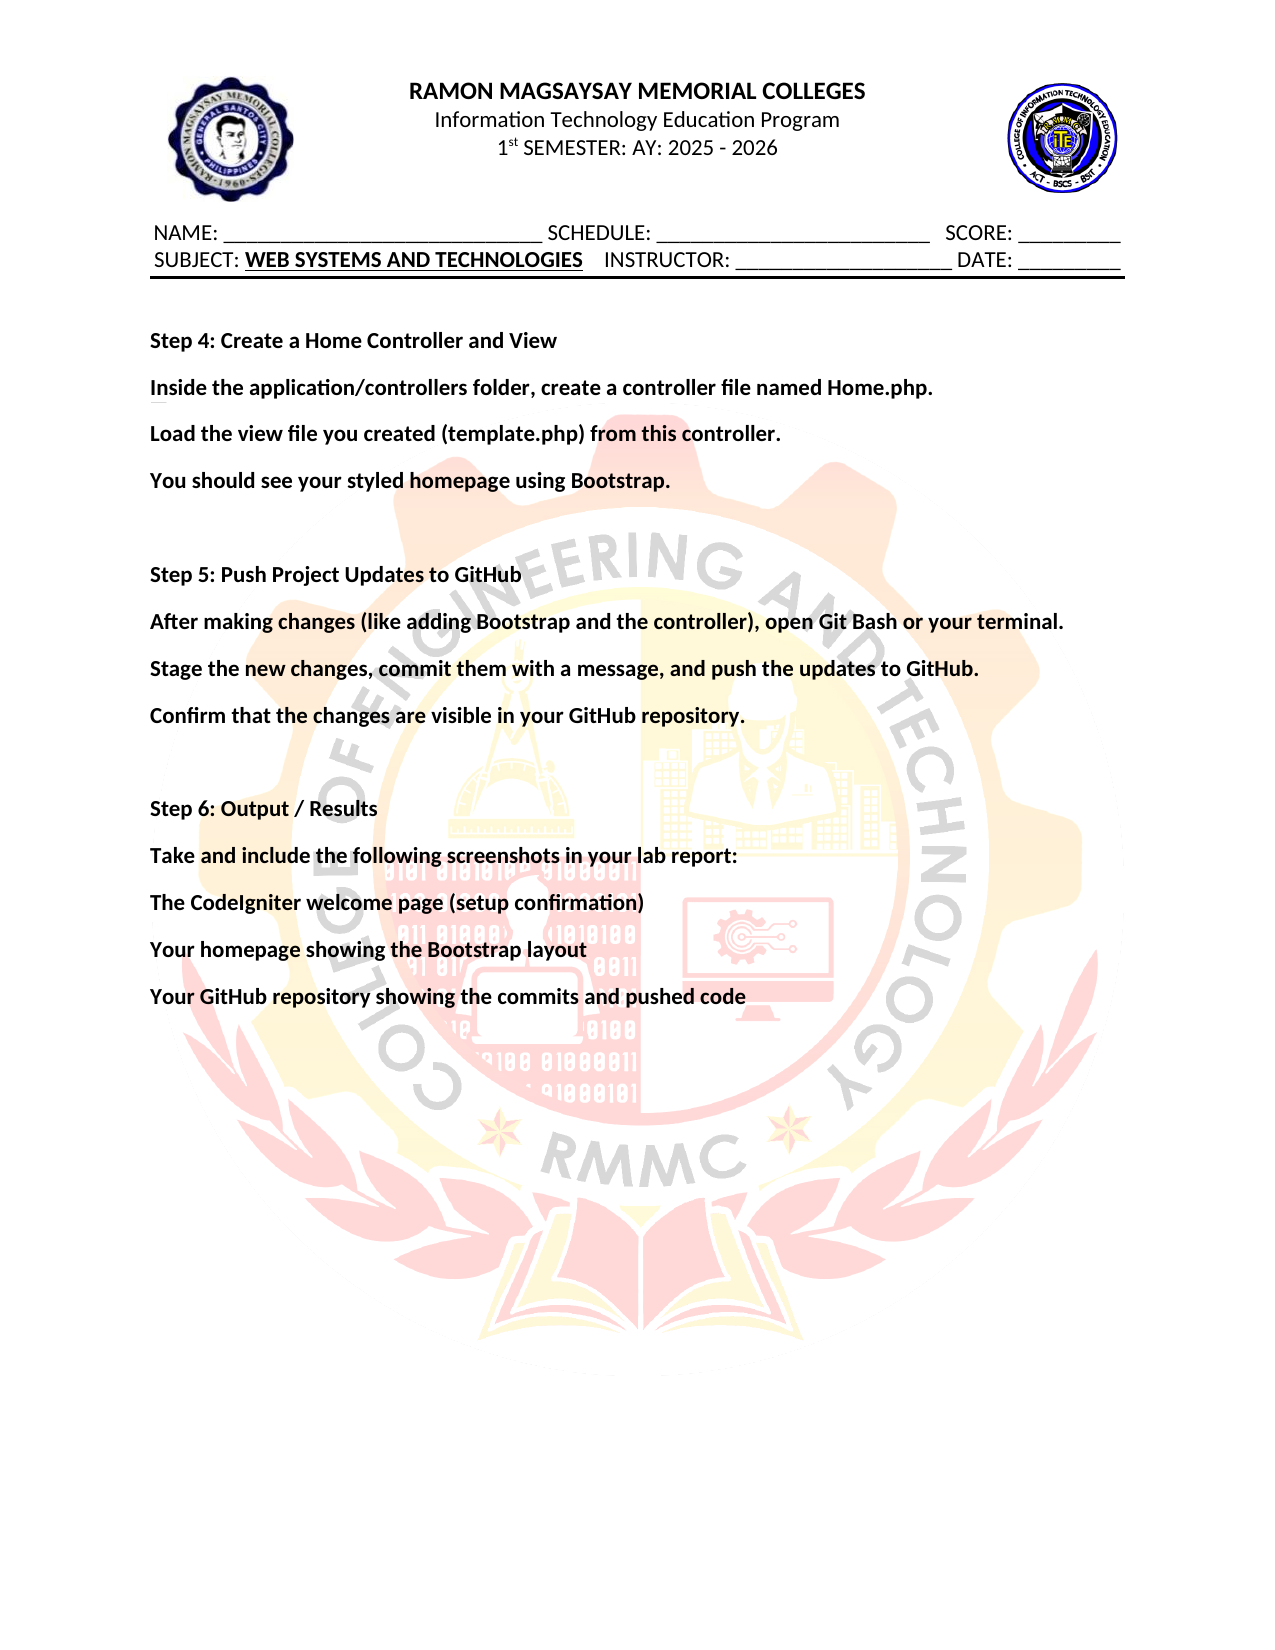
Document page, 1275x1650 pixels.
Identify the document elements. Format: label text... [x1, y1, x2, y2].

text Your homepage showing the Bootstrap layout [150, 935, 1125, 963]
text Stage the new changes, commit them with a message, and push the updates to GitHub. [150, 654, 1125, 682]
picture [167, 76, 294, 202]
text Confirm that the changes are visible in your GitHub repository. [150, 701, 1125, 729]
picture [1000, 76, 1125, 202]
text Inside the application/controllers folder, create a controller file named Home.php. [150, 373, 1125, 401]
text Step 5: Push Project Updates to GitHub [150, 560, 1125, 588]
text Step 4: Create a Home Controller and View [150, 326, 1125, 354]
text Step 6: Output / Results [150, 794, 1125, 822]
text The CodeIgniter welcome page (setup confirmation) [150, 888, 1125, 916]
text After making changes (like adding Bootstrap and the controller), open Git Bash or your terminal. [150, 607, 1125, 635]
text You should see your styled homepage using Bootstrap. [150, 466, 1125, 494]
text Take and include the following screenshots in your lab report: [150, 841, 1125, 869]
text Load the view file you created (template.php) from this controller. [150, 419, 1125, 447]
text Your GitHub repository showing the commits and pushed code [150, 982, 1125, 1010]
